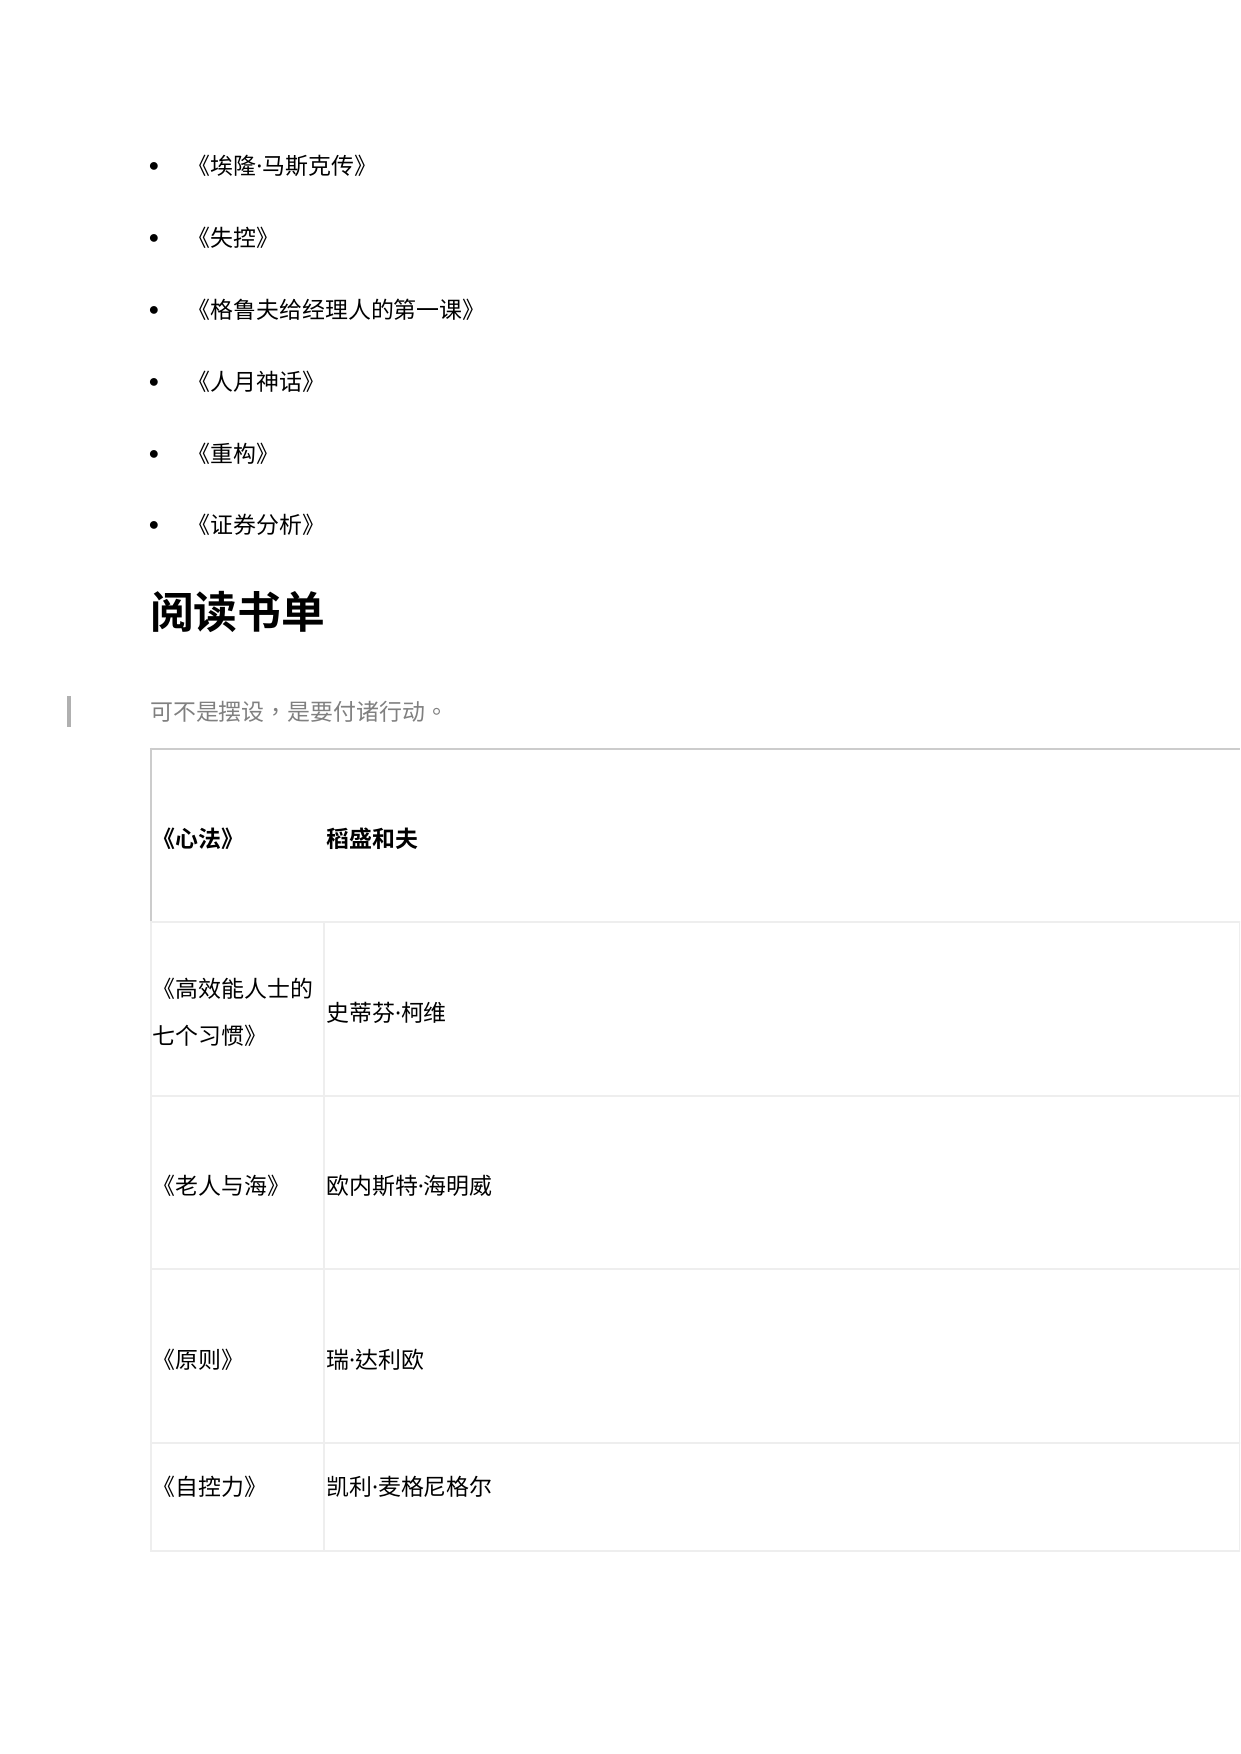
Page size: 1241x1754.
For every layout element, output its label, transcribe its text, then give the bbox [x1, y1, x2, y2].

table_cell 欧内斯特·海明威 [325, 1097, 1239, 1268]
table_header 《心法》 [152, 750, 324, 921]
table_cell 凯利·麦格尼格尔 [325, 1444, 1239, 1550]
table_cell 《老人与海》 [152, 1097, 323, 1268]
list 《埃隆·马斯克传》 [150, 150, 1090, 181]
list 《人月神话》 [150, 366, 1090, 397]
text 可不是摆设，是要付诸行动。 [71, 696, 1090, 727]
list 《证券分析》 [150, 509, 1090, 541]
table_cell 《原则》 [152, 1270, 323, 1442]
subtitle 阅读书单 [150, 581, 1090, 641]
table_header 稻盛和夫 [324, 750, 1240, 921]
table_cell 《自控力》 [152, 1444, 323, 1550]
list 《格鲁夫给经理人的第一课》 [150, 294, 1090, 325]
table_cell 瑞·达利欧 [325, 1270, 1239, 1442]
list 《重构》 [150, 437, 1090, 469]
list 《失控》 [150, 222, 1090, 253]
table_cell 史蒂芬·柯维 [325, 923, 1239, 1095]
table_cell 《高效能人士的七个习惯》 [152, 923, 323, 1095]
